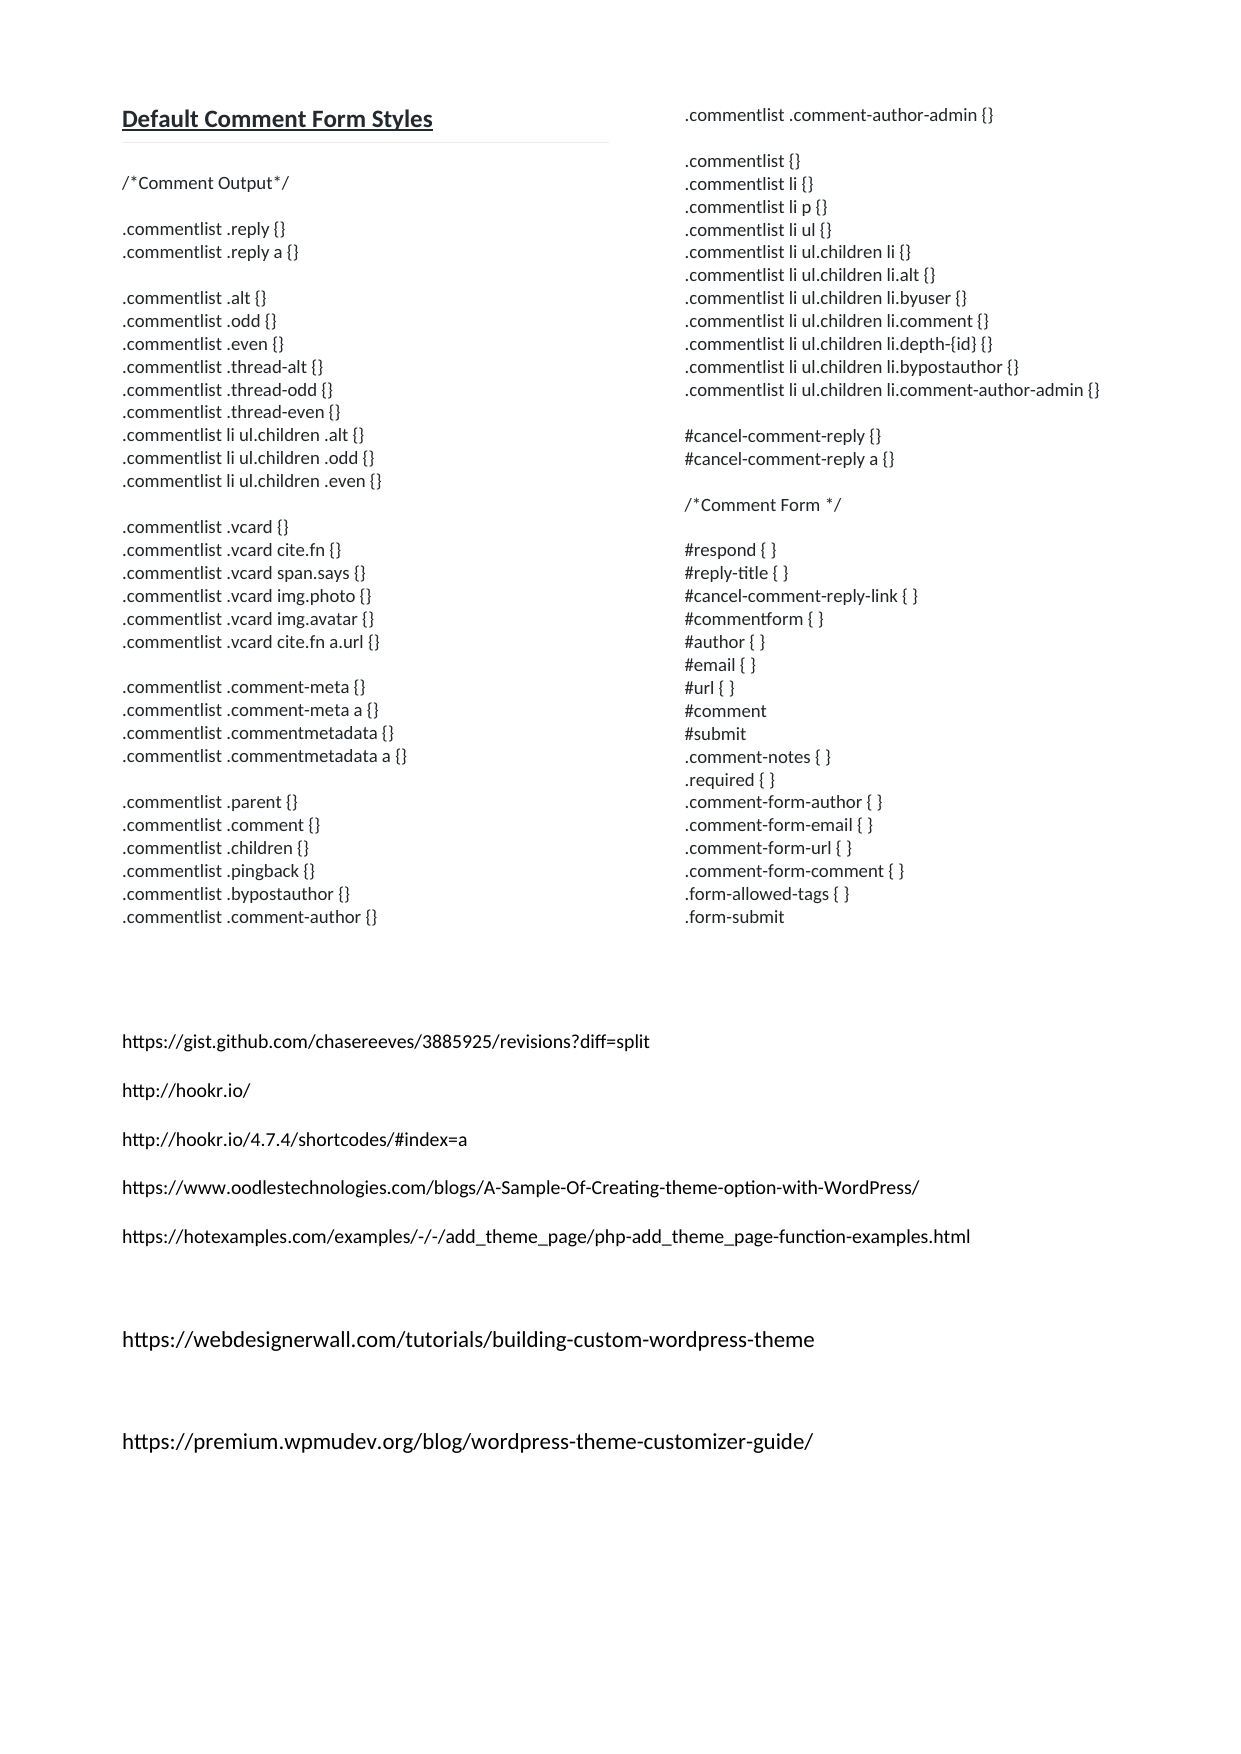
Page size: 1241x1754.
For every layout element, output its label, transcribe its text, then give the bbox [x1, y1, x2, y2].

text https://hotexamples.com/examples/-/-/add_theme_page/php-add_theme_page-function-examples.html [122, 1224, 1172, 1248]
text #cancel-comment-reply-link { } [684, 584, 1172, 607]
text .commentlist .pingback {} [122, 859, 609, 882]
text /*Comment Form */ [684, 493, 1172, 516]
text https://premium.wpmudev.org/blog/wordpress-theme-customizer-guide/ [122, 1427, 1172, 1455]
text .commentlist .thread-even {} [122, 401, 609, 424]
text .commentlist li ul.children li {} [684, 241, 1172, 263]
text .commentlist .reply {} [122, 217, 609, 240]
text .commentlist .commentmetadata {} [122, 722, 609, 744]
text .commentlist {} [684, 149, 1172, 172]
text https://www.oodlestechnologies.com/blogs/A-Sample-Of-Creating-theme-option-with-WordPress/ [122, 1175, 1172, 1199]
text .form-submit [684, 905, 1172, 928]
text https://webdesignerwall.com/tutorials/building-custom-wordpress-theme [122, 1325, 1172, 1353]
text .commentlist .bypostauthor {} [122, 882, 609, 905]
text .comment-form-email { } [684, 813, 1172, 836]
text http://hookr.io/ [122, 1078, 1172, 1102]
text #comment [684, 699, 1172, 722]
text .commentlist li ul.children .alt {} [122, 424, 609, 447]
text .commentlist li ul.children li.depth-{id} {} [684, 332, 1172, 355]
text .commentlist li {} [684, 172, 1172, 195]
text .commentlist .odd {} [122, 309, 609, 332]
text .commentlist .commentmetadata a {} [122, 744, 609, 767]
text .commentlist .vcard {} [122, 515, 609, 538]
text #commentform { } [684, 607, 1172, 630]
text .comment-form-comment { } [684, 859, 1172, 882]
text .commentlist .vcard span.says {} [122, 561, 609, 584]
text .commentlist li ul {} [684, 218, 1172, 241]
text #url { } [684, 676, 1172, 699]
text .commentlist .thread-odd {} [122, 378, 609, 401]
text .commentlist .comment-author {} [122, 905, 609, 928]
text .required { } [684, 768, 1172, 791]
text #submit [684, 722, 1172, 745]
text Default Comment Form Styles [122, 103, 609, 142]
text .comment-form-url { } [684, 836, 1172, 859]
text .commentlist .comment-meta {} [122, 676, 609, 699]
text .commentlist .vcard img.photo {} [122, 584, 609, 607]
text .commentlist .comment-author-admin {} [684, 103, 1172, 126]
text .commentlist li ul.children .odd {} [122, 447, 609, 469]
text .commentlist .reply a {} [122, 240, 609, 263]
text http://hookr.io/4.7.4/shortcodes/#index=a [122, 1127, 1172, 1151]
text .commentlist .parent {} [122, 790, 609, 813]
text #email { } [684, 653, 1172, 676]
text .commentlist .vcard img.avatar {} [122, 607, 609, 630]
text .commentlist li ul.children li.comment {} [684, 309, 1172, 332]
text .commentlist .comment-meta a {} [122, 699, 609, 722]
text .commentlist .children {} [122, 836, 609, 859]
text .comment-notes { } [684, 745, 1172, 768]
text .commentlist li ul.children .even {} [122, 469, 609, 492]
text .comment-form-author { } [684, 791, 1172, 813]
text #cancel-comment-reply a {} [684, 447, 1172, 470]
text .commentlist li ul.children li.byuser {} [684, 286, 1172, 309]
text .commentlist .thread-alt {} [122, 355, 609, 378]
text https://gist.github.com/chasereeves/3885925/revisions?diff=split [122, 1030, 1172, 1054]
text .commentlist .even {} [122, 332, 609, 355]
text #author { } [684, 630, 1172, 653]
text .commentlist li ul.children li.bypostauthor {} [684, 355, 1172, 378]
text .commentlist .alt {} [122, 286, 609, 309]
text .commentlist li ul.children li.comment-author-admin {} [684, 378, 1172, 401]
text /*Comment Output*/ [122, 172, 609, 194]
text .commentlist li p {} [684, 195, 1172, 218]
text .commentlist .vcard cite.fn {} [122, 538, 609, 561]
text .commentlist .comment {} [122, 813, 609, 836]
text #respond { } [684, 538, 1172, 561]
text #reply-title { } [684, 561, 1172, 584]
text .commentlist li ul.children li.alt {} [684, 263, 1172, 286]
text .form-allowed-tags { } [684, 882, 1172, 905]
text .commentlist .vcard cite.fn a.url {} [122, 630, 609, 653]
text #cancel-comment-reply {} [684, 424, 1172, 447]
